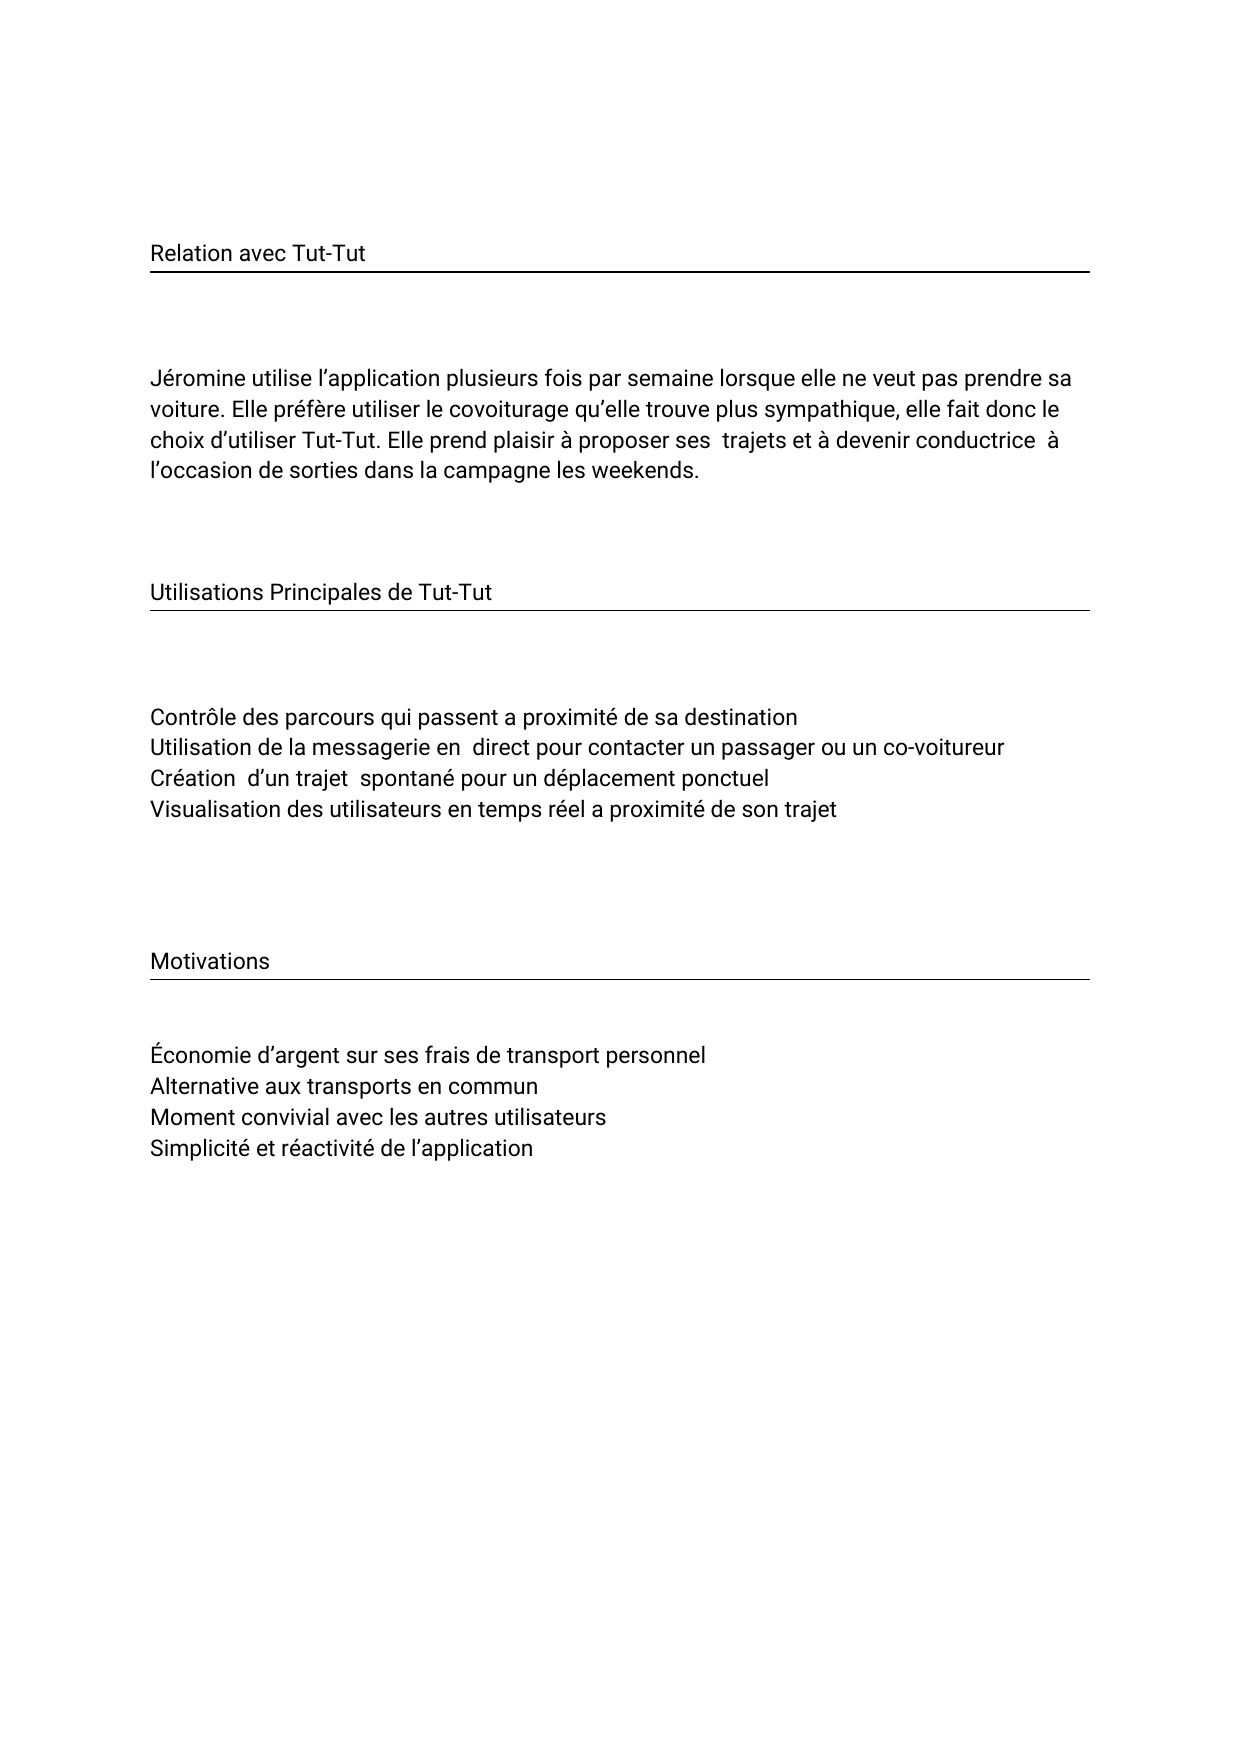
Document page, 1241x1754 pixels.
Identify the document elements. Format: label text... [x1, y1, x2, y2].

text Alternative aux transports en commun [150, 1073, 1090, 1100]
text Utilisations Principales de Tut-Tut [150, 579, 1090, 606]
text Moment convivial avec les autres utilisateurs [150, 1104, 1090, 1131]
text Création d’un trajet spontané pour un déplacement ponctuel [150, 765, 1090, 792]
text Utilisation de la messagerie en direct pour contacter un passager ou un co-voitureur [150, 734, 1090, 761]
text Jéromine utilise l’application plusieurs fois par semaine lorsque elle ne veut pas prendre sa voiture. Elle préfère utiliser le covoiturage qu’elle trouve plus sympathique, elle fait donc le choix d’utiliser Tut-Tut. Elle prend plaisir à proposer ses trajets et à devenir conductrice à l’occasion de sorties dans la campagne les weekends. [150, 365, 1090, 484]
text Simplicité et réactivité de l’application [150, 1135, 1090, 1162]
text Visualisation des utilisateurs en temps réel a proximité de son trajet [150, 796, 1090, 823]
text Contrôle des parcours qui passent a proximité de sa destination [150, 704, 1090, 731]
text Économie d’argent sur ses frais de transport personnel [150, 1042, 1090, 1069]
text Motivations [150, 948, 1090, 975]
text Relation avec Tut-Tut [150, 241, 1090, 267]
